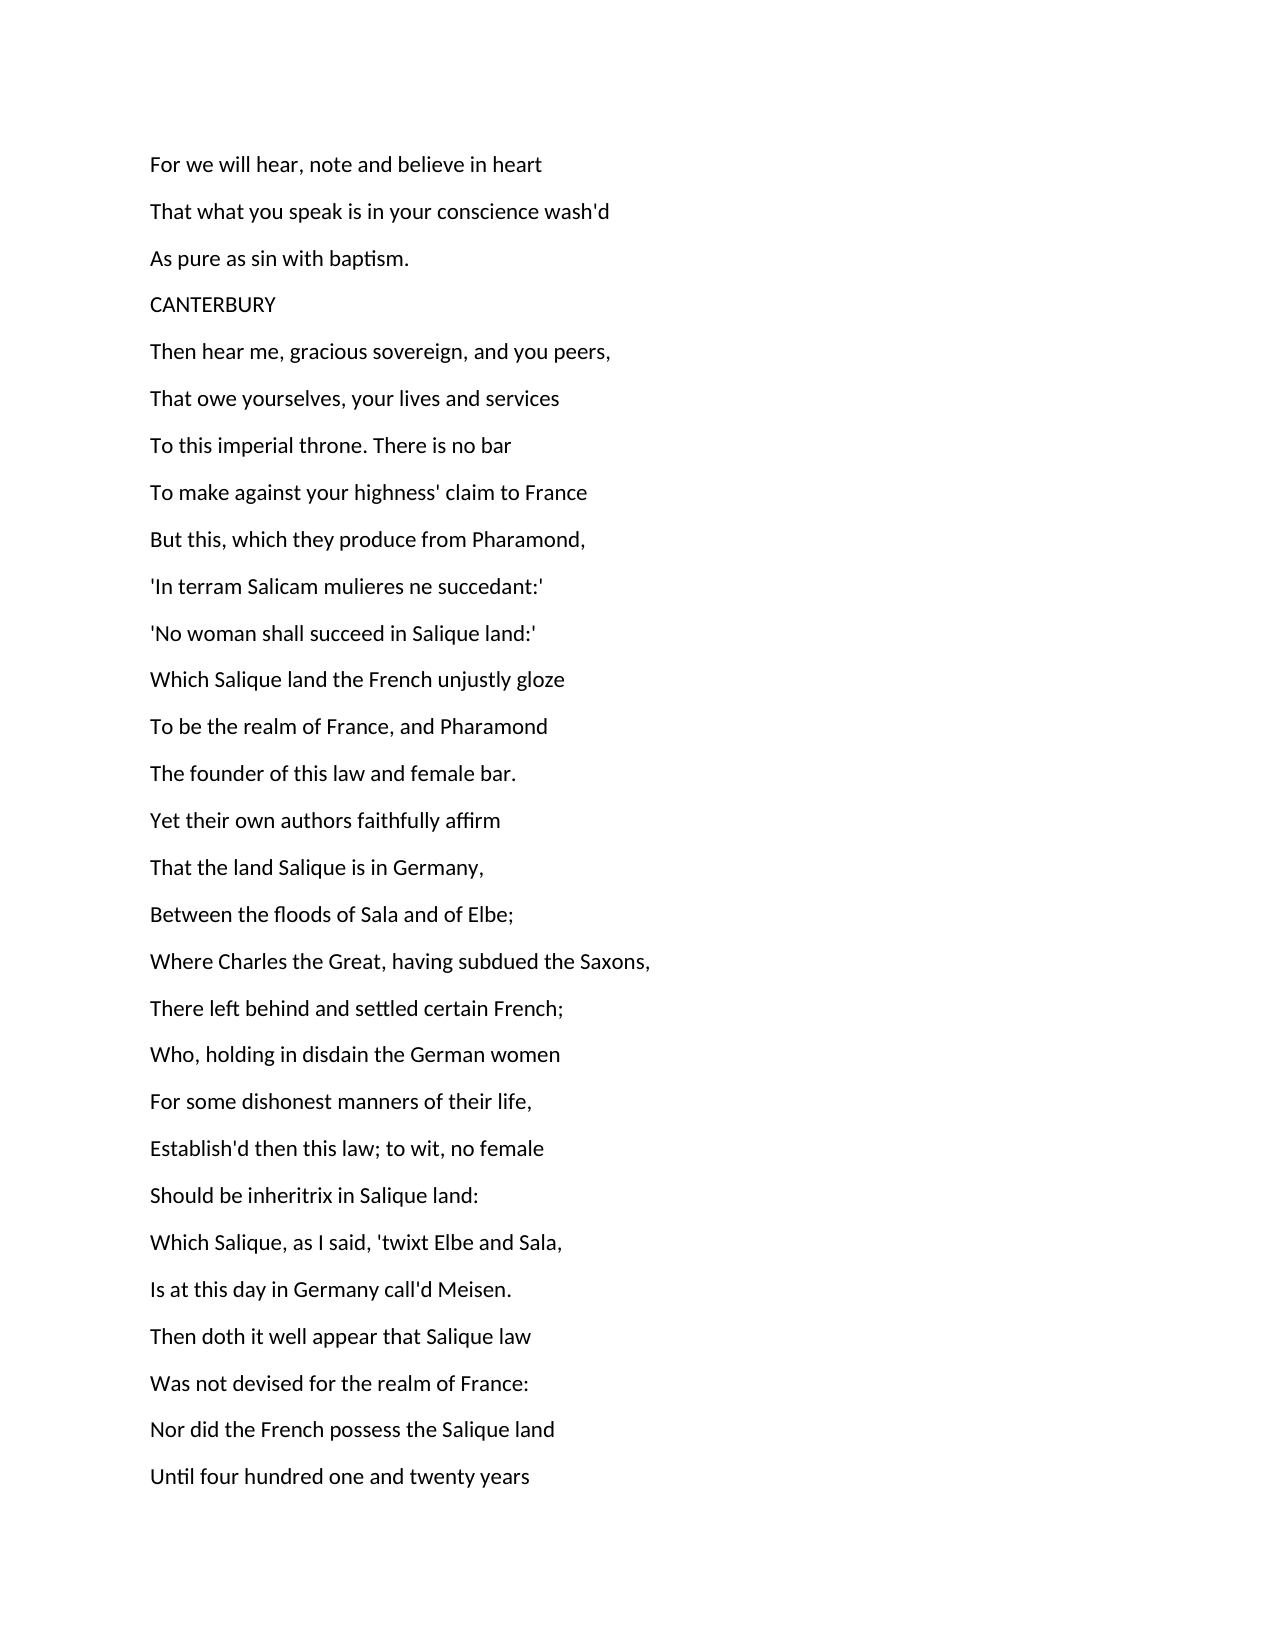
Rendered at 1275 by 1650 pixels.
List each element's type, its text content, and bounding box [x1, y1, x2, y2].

text Establish'd then this law; to wit, no female [150, 1134, 1125, 1162]
text To be the realm of France, and Pharamond [150, 712, 1125, 741]
text To make against your highness' claim to France [150, 478, 1125, 506]
text Then doth it well appear that Salique law [150, 1322, 1125, 1350]
text To this imperial throne. There is no bar [150, 431, 1125, 459]
text For some dishonest manners of their life, [150, 1087, 1125, 1116]
text Yet their own authors faithfully affirm [150, 806, 1125, 834]
text As pure as sin with baptism. [150, 244, 1125, 272]
text Until four hundred one and twenty years [150, 1462, 1125, 1491]
text But this, which they produce from Pharamond, [150, 525, 1125, 553]
text There left behind and settled certain French; [150, 994, 1125, 1022]
text Who, holding in disdain the German women [150, 1041, 1125, 1069]
text Is at this day in Germany call'd Meisen. [150, 1275, 1125, 1303]
text Which Salique, as I said, 'twixt Elbe and Sala, [150, 1228, 1125, 1256]
text 'In terram Salicam mulieres ne succedant:' [150, 572, 1125, 600]
text 'No woman shall succeed in Salique land:' [150, 619, 1125, 647]
text The founder of this law and female bar. [150, 759, 1125, 787]
text Where Charles the Great, having subdued the Saxons, [150, 947, 1125, 975]
text Then hear me, gracious sovereign, and you peers, [150, 337, 1125, 366]
text Should be inheritrix in Salique land: [150, 1181, 1125, 1209]
text That the land Salique is in Germany, [150, 853, 1125, 881]
text Between the floods of Sala and of Elbe; [150, 900, 1125, 928]
text That what you speak is in your conscience wash'd [150, 197, 1125, 225]
text That owe yourselves, your lives and services [150, 384, 1125, 412]
text For we will hear, note and believe in heart [150, 150, 1125, 178]
text CANTERBURY [150, 291, 1125, 319]
text Was not devised for the realm of France: [150, 1369, 1125, 1397]
text Which Salique land the French unjustly gloze [150, 666, 1125, 694]
text Nor did the French possess the Salique land [150, 1416, 1125, 1444]
